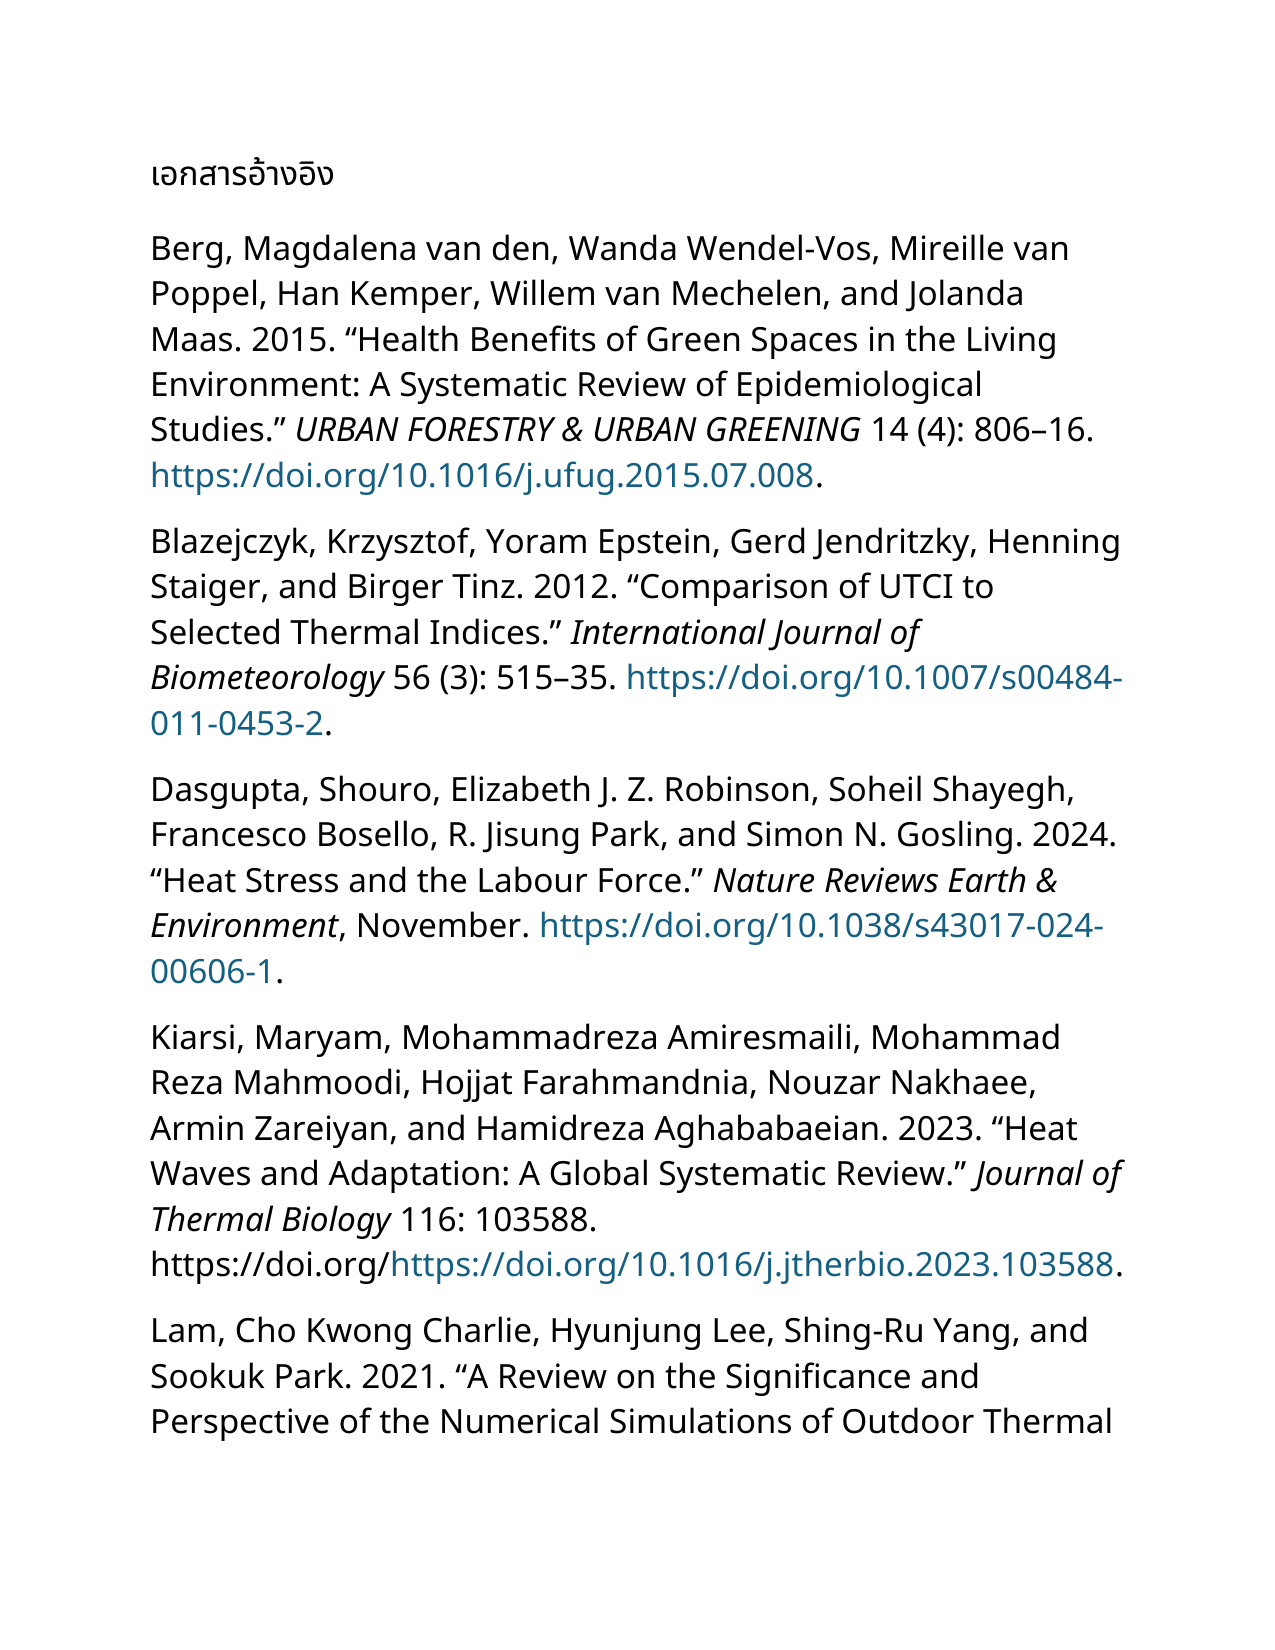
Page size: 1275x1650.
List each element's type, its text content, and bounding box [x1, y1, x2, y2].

text Berg, Magdalena van den, Wanda Wendel-Vos, Mireille van Poppel, Han Kemper, Willem van Mechelen, and Jolanda Maas. 2015. “Health Benefits of Green Spaces in the Living Environment: A Systematic Review of Epidemiological Studies.” URBAN FORESTRY & URBAN GREENING 14 (4): 806–16. https://doi.org/10.1016/j.ufug.2015.07.008. [150, 224, 1125, 497]
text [150, 1307, 1125, 1443]
text Dasgupta, Shouro, Elizabeth J. Z. Robinson, Soheil Shayegh, Francesco Bosello, R. Jisung Park, and Simon N. Gosling. 2024. “Heat Stress and the Labour Force.” Nature Reviews Earth & Environment, November. https://doi.org/10.1038/s43017-024-00606-1. [150, 766, 1125, 993]
text Kiarsi, Maryam, Mohammadreza Amiresmaili, Mohammad Reza Mahmoodi, Hojjat Farahmandnia, Nouzar Nakhaee, Armin Zareiyan, and Hamidreza Aghababaeian. 2023. “Heat Waves and Adaptation: A Global Systematic Review.” Journal of Thermal Biology 116: 103588. https://doi.org/https://doi.org/10.1016/j.jtherbio.2023.103588. [150, 1014, 1125, 1286]
text Blazejczyk, Krzysztof, Yoram Epstein, Gerd Jendritzky, Henning Staiger, and Birger Tinz. 2012. “Comparison of UTCI to Selected Thermal Indices.” International Journal of Biometeorology 56 (3): 515–35. https://doi.org/10.1007/s00484-011-0453-2. [150, 518, 1125, 745]
text เอกสารอ้างอิง [150, 150, 1125, 200]
